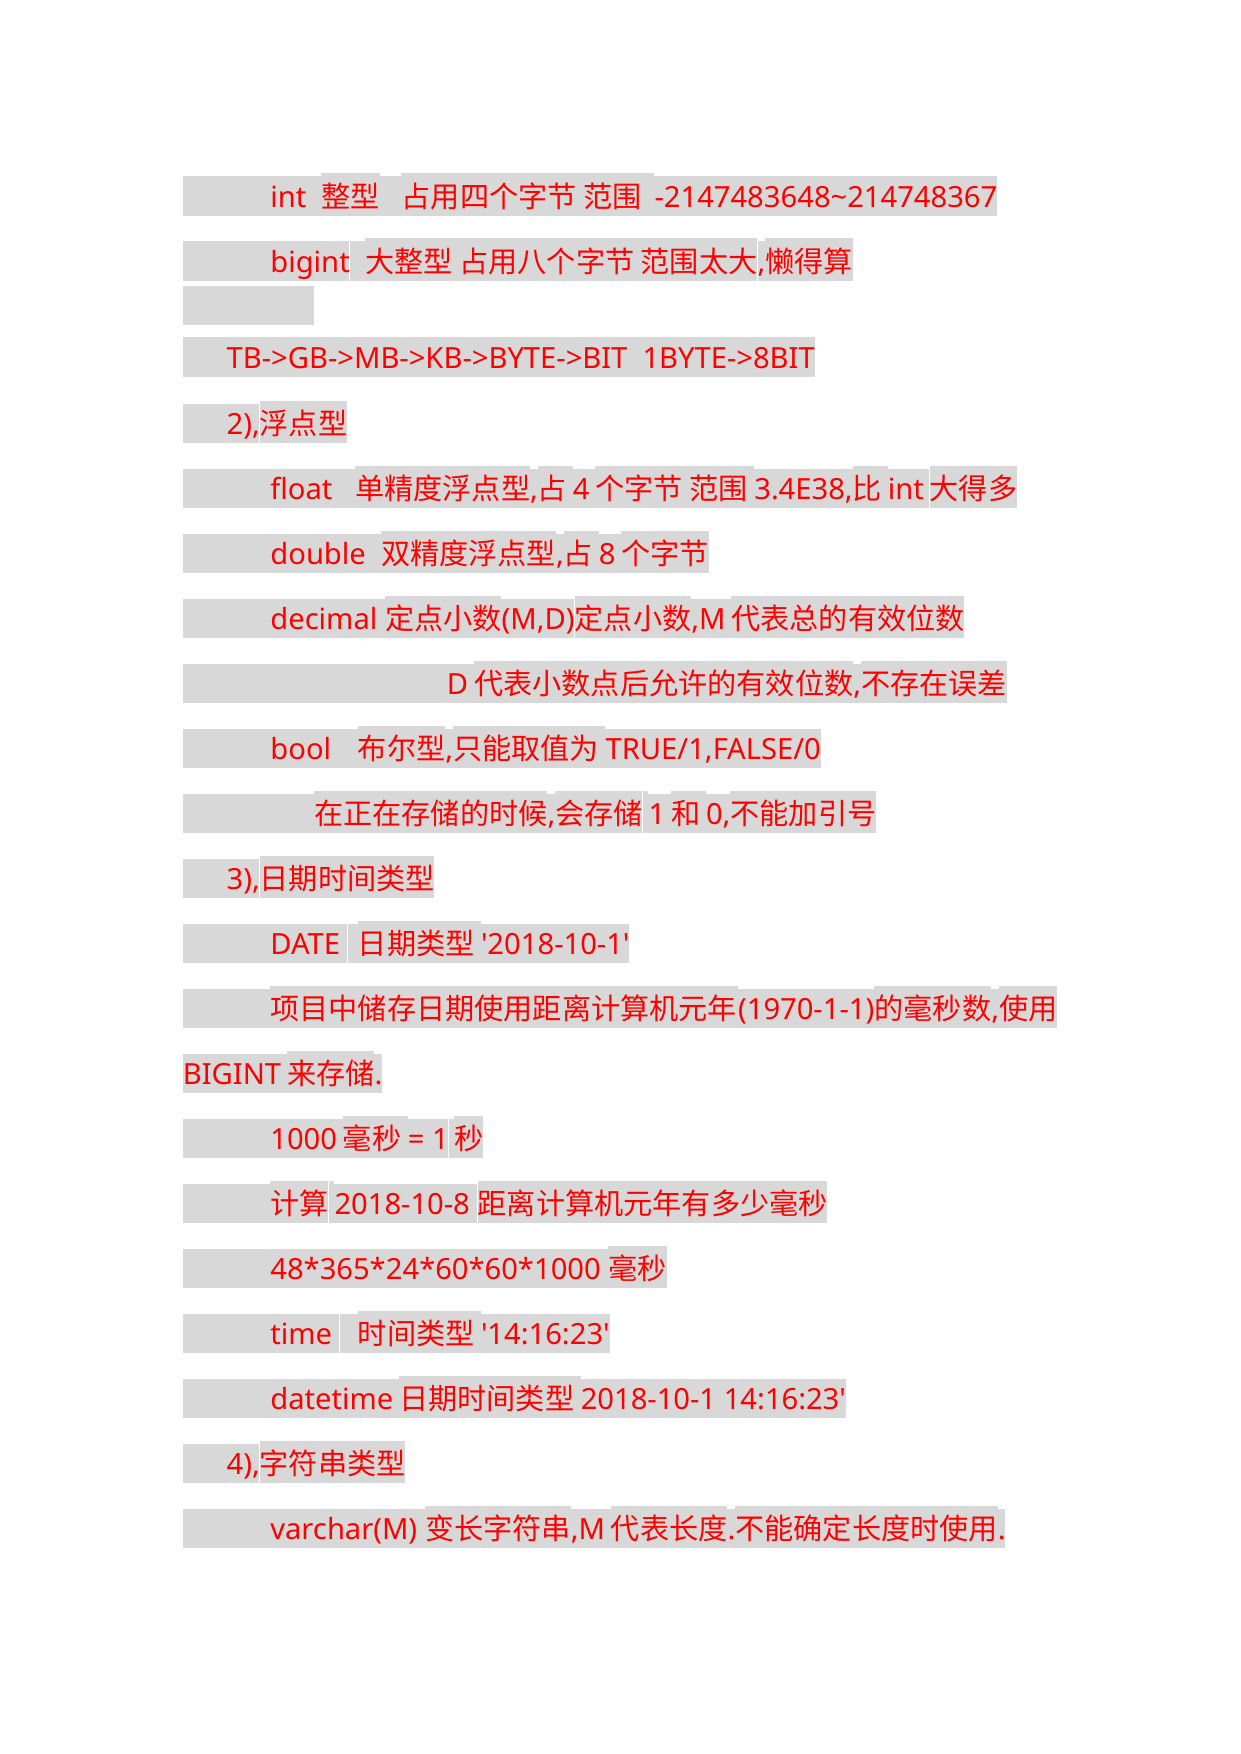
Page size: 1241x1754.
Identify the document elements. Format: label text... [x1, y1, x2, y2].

text 1000毫秒 = 1秒 [183, 1104, 1058, 1169]
text int 整型 占用四个字节 范围 -2147483648~214748367 [183, 162, 1058, 227]
text 4),字符串类型 [183, 1429, 1058, 1494]
text decimal 定点小数(M,D)定点小数,M代表总的有效位数 [183, 584, 1058, 649]
text TB->GB->MB->KB->BYTE->BIT 1BYTE->8BIT [183, 324, 1058, 389]
text 计算2018-10-8 距离计算机元年有多少毫秒 [183, 1169, 1058, 1234]
text float 单精度浮点型,占4个字节 范围 3.4E38,比int大得多 [183, 454, 1058, 519]
text datetime日期时间类型 2018-10-1 14:16:23' [183, 1364, 1058, 1429]
text 3),日期时间类型 [183, 844, 1058, 909]
text 项目中储存日期使用距离计算机元年(1970-1-1)的毫秒数,使用BIGINT来存储. [183, 974, 1058, 1104]
text time 时间类型 '14:16:23' [183, 1299, 1058, 1364]
text 48*365*24*60*60*1000 毫秒 [183, 1234, 1058, 1299]
text double 双精度浮点型,占8个字节 [183, 519, 1058, 584]
text 在正在存储的时候,会存储1和0,不能加引号 [183, 779, 1058, 844]
text 2),浮点型 [183, 389, 1058, 454]
text DATE 日期类型 '2018-10-1' [183, 909, 1058, 974]
text bigint 大整型 占用八个字节 范围太大,懒得算 [183, 227, 1058, 292]
text D代表小数点后允许的有效位数,不存在误差 [183, 649, 1058, 714]
text bool 布尔型,只能取值为 TRUE/1,FALSE/0 [183, 714, 1058, 779]
text varchar(M) 变长字符串,M代表长度.不能确定长度时使用. [183, 1494, 1058, 1559]
